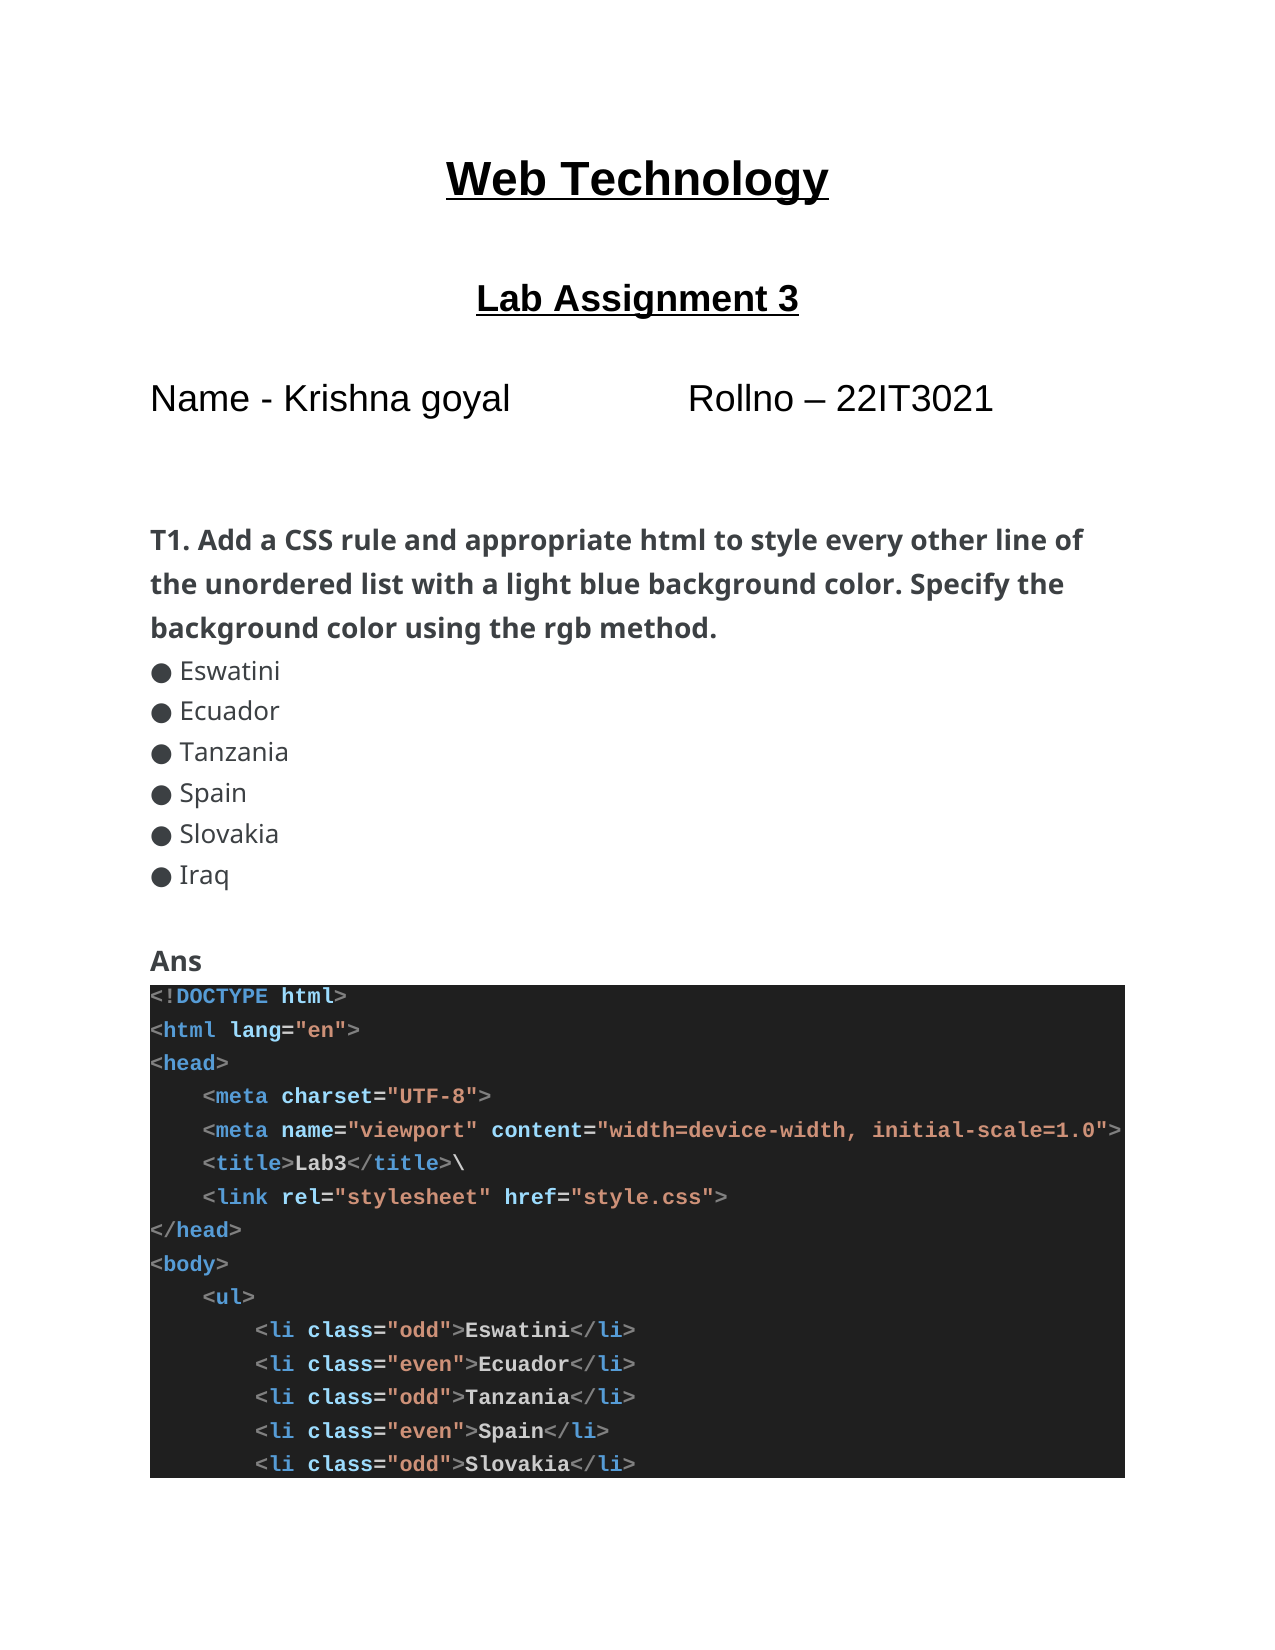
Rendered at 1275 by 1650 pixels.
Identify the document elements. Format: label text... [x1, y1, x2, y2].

text Lab Assignment 3 [150, 277, 1125, 320]
text Web Technology [150, 150, 1125, 205]
text <li class="even">Spain</li> [150, 1420, 1125, 1445]
text <li class="odd">Slovakia</li> [150, 1453, 1125, 1478]
text <li class="odd">Tanzania</li> [150, 1387, 1125, 1411]
text </head> [150, 1219, 1125, 1244]
text ● Ecuador [150, 693, 1125, 728]
text ● Eswatini [150, 652, 1125, 688]
text <head> [150, 1052, 1125, 1077]
text <meta name="viewport" content="width=device-width, initial-scale=1.0"> [150, 1119, 1125, 1144]
text <li class="odd">Eswatini</li> [150, 1320, 1125, 1344]
text <title>Lab3</title>\ [150, 1152, 1125, 1177]
text T1. Add a CSS rule and appropriate html to style every other line of the unordered list with a light blue background color. Specify the background color using the rgb method. [150, 520, 1125, 646]
text <li class="even">Ecuador</li> [150, 1353, 1125, 1378]
text Ans [150, 941, 1125, 979]
text Name - Krishna goyal Rollno – 22IT3021 [150, 376, 1125, 419]
text ● Slovakia [150, 816, 1125, 851]
text ● Tanzania [150, 734, 1125, 769]
text ● Spain [150, 775, 1125, 810]
text <meta charset="UTF-8"> [150, 1086, 1125, 1110]
text <!DOCTYPE html> [150, 985, 1125, 1010]
text <link rel="stylesheet" href="style.css"> [150, 1186, 1125, 1211]
text <body> [150, 1253, 1125, 1278]
text <html lang="en"> [150, 1019, 1125, 1043]
text ● Iraq [150, 856, 1125, 892]
text <ul> [150, 1286, 1125, 1311]
